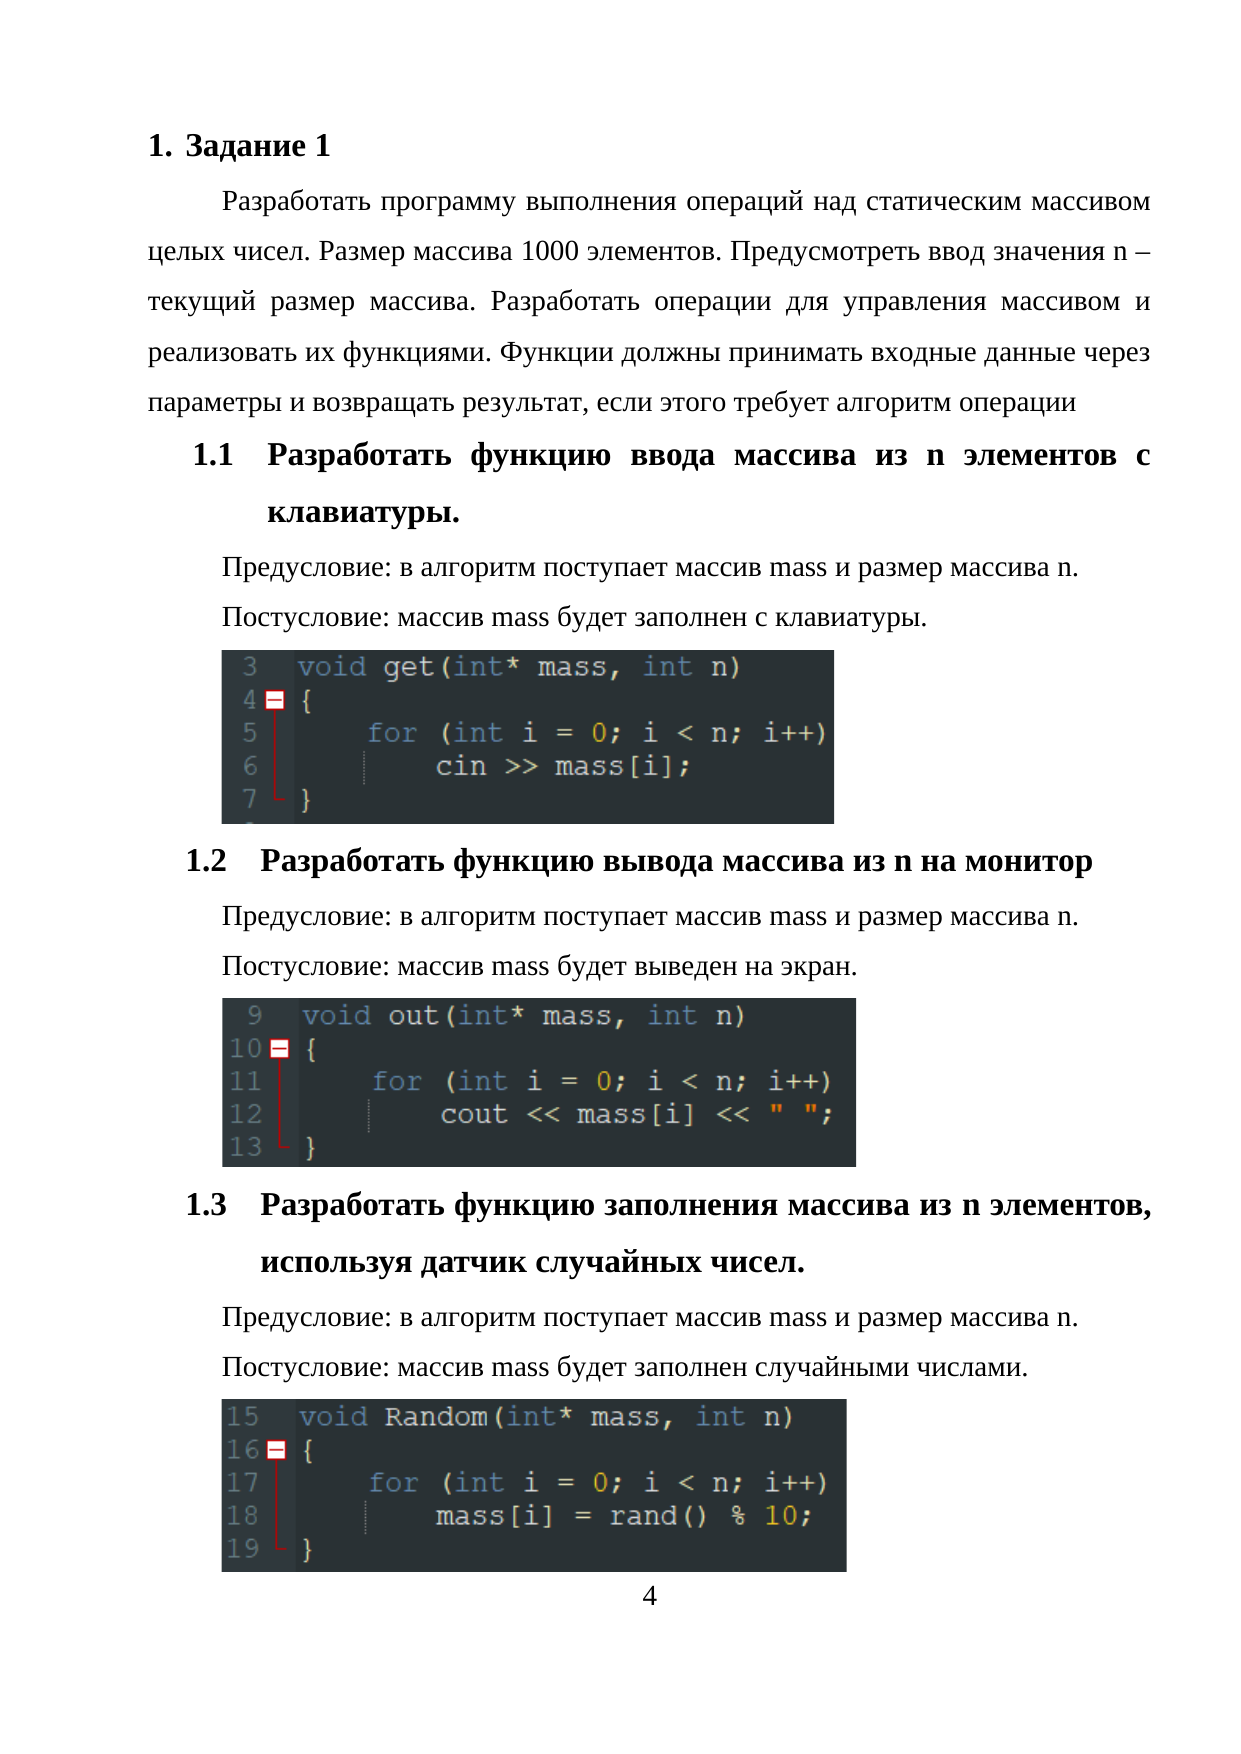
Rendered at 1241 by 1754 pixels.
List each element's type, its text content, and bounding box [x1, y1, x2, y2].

picture [221, 1399, 847, 1572]
subtitle Задание 1 [148, 125, 1152, 163]
picture [221, 650, 835, 824]
text Постусловие: массив mass будет заполнен случайными числами. [148, 1349, 1152, 1383]
text Постусловие: массив mass будет выведен на экран. [148, 948, 1152, 981]
text Предусловие: в алгоритм поступает массив mass и размер массива n. [148, 1299, 1152, 1332]
picture [221, 998, 857, 1167]
text Предусловие: в алгоритм поступает массив mass и размер массива n. [148, 549, 1152, 583]
subtitle Разработать функцию заполнения массива из n элементов, используя датчик случайных чисел. [185, 1184, 1152, 1279]
text Предусловие: в алгоритм поступает массив mass и размер массива n. [148, 898, 1152, 931]
text Постусловие: массив mass будет заполнен с клавиатуры. [148, 599, 1152, 633]
subtitle Разработать функцию ввода массива из n элементов с клавиатуры. [192, 434, 1152, 530]
subtitle Разработать функцию вывода массива из n на монитор [185, 840, 1152, 878]
text Разработать программу выполнения операций над статическим массивом целых чисел. Размер массива 1000 элементов. Предусмотреть ввод значения n – текущий размер массива. Разработать операции для управления массивом и реализовать их функциями. Функции должны принимать входные данные через параметры и возвращать результат, если этого требует алгоритм операции [148, 183, 1152, 417]
